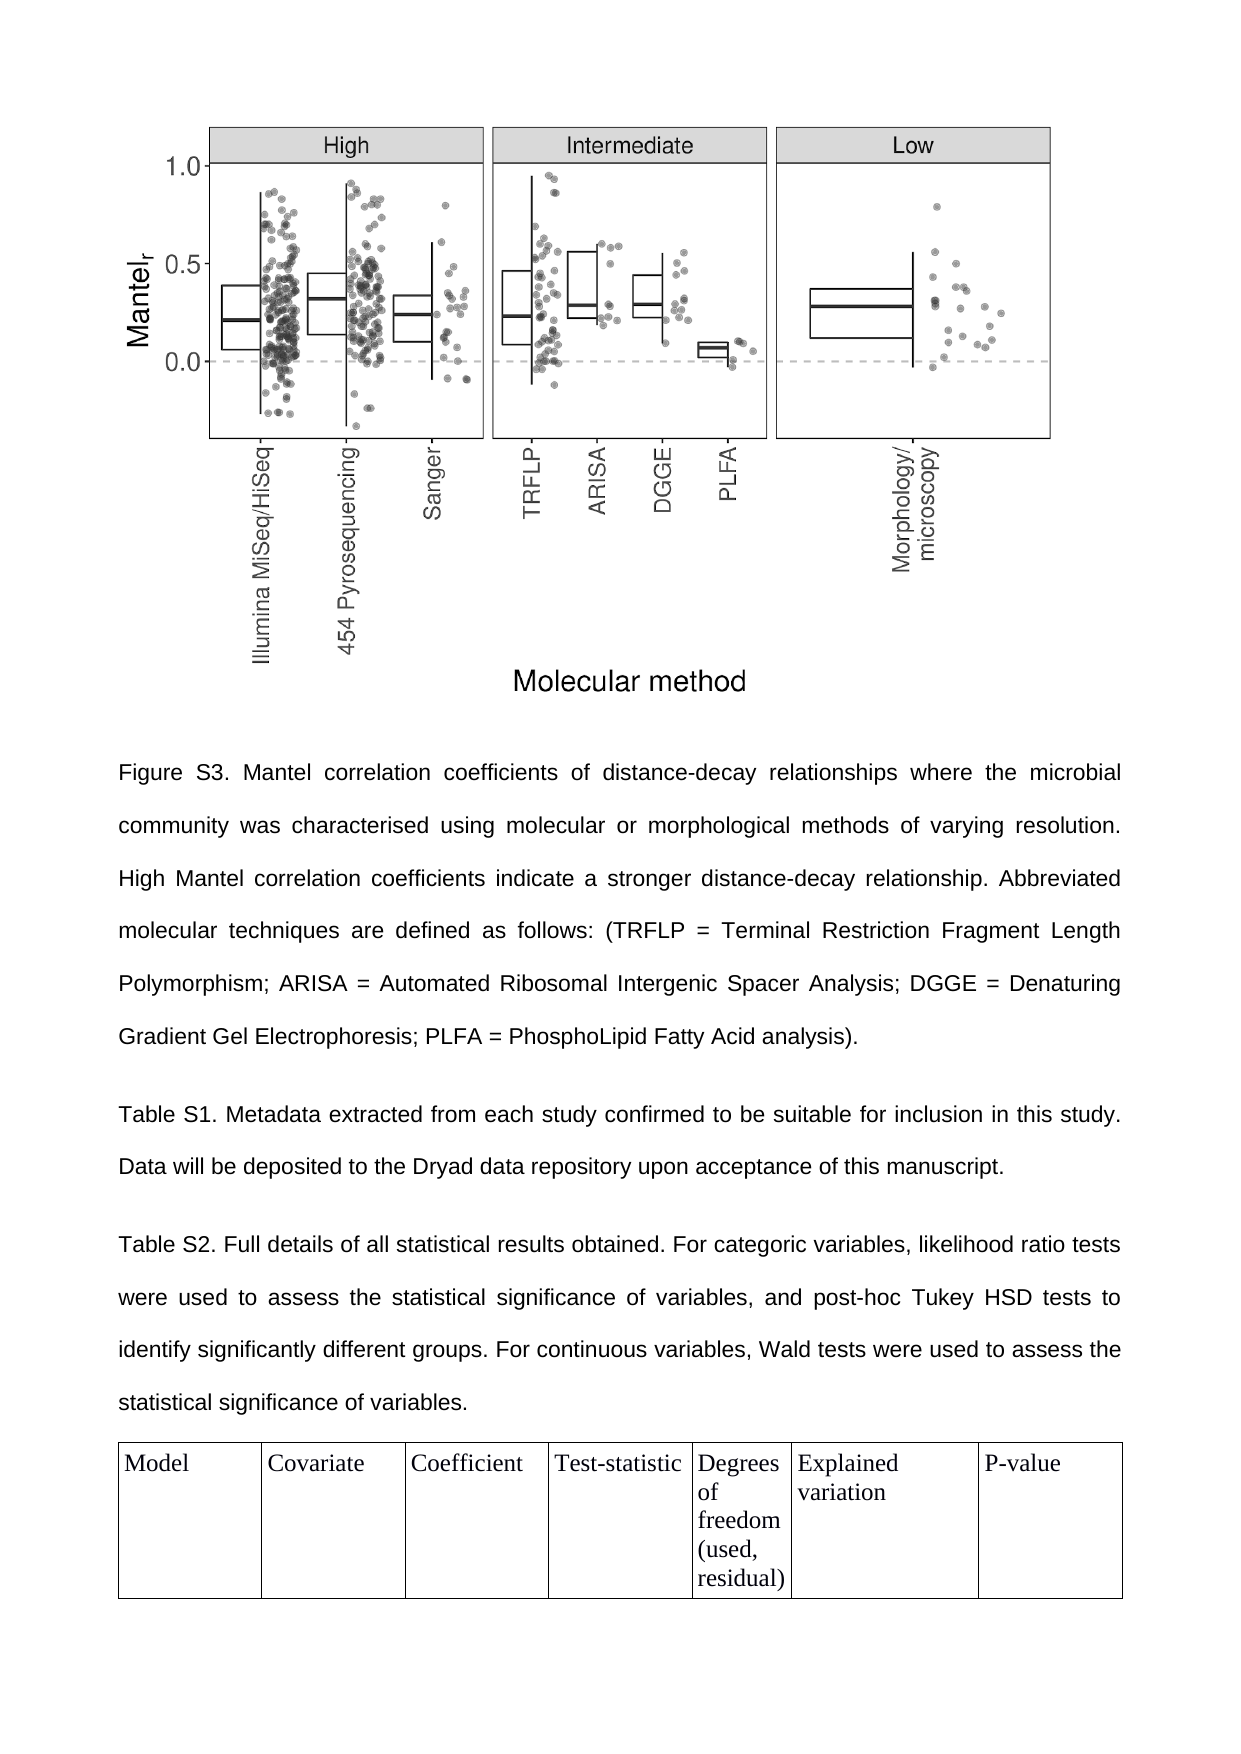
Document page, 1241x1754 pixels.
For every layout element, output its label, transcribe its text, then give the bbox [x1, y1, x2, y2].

text Figure S3. Mantel correlation coefficients of distance-decay relationships where the microbial community was characterised using molecular or morphological methods of varying resolution. High Mantel correlation coefficients indicate a stronger distance-decay relationship. Abbreviated molecular techniques are defined as follows: (TRFLP = Terminal Restriction Fragment Length Polymorphism; ARISA = Automated Ribosomal Intergenic Spacer Analysis; DGGE = Denaturing Gradient Gel Electrophoresis; PLFA = PhosphoLipid Fatty Acid analysis). [118, 759, 1122, 1049]
table_header Explained variation [792, 1443, 978, 1598]
table_header Model [119, 1443, 261, 1598]
text Table S1. Metadata extracted from each study confirmed to be suitable for inclusion in this study. Data will be deposited to the Dryad data repository upon acceptance of this manuscript. [118, 1101, 1122, 1180]
picture [118, 118, 1059, 706]
table_header P-value [979, 1443, 1122, 1598]
table_header Covariate [262, 1443, 405, 1598]
table_header Test-statistic [549, 1443, 692, 1598]
table_header Coefficient [406, 1443, 548, 1598]
text Table S2. Full details of all statistical results obtained. For categoric variables, likelihood ratio tests were used to assess the statistical significance of variables, and post-hoc Tukey HSD tests to identify significantly different groups. For continuous variables, Wald tests were used to assess the statistical significance of variables. [118, 1231, 1122, 1416]
table_header Degrees of freedom (used, residual) [693, 1443, 791, 1598]
